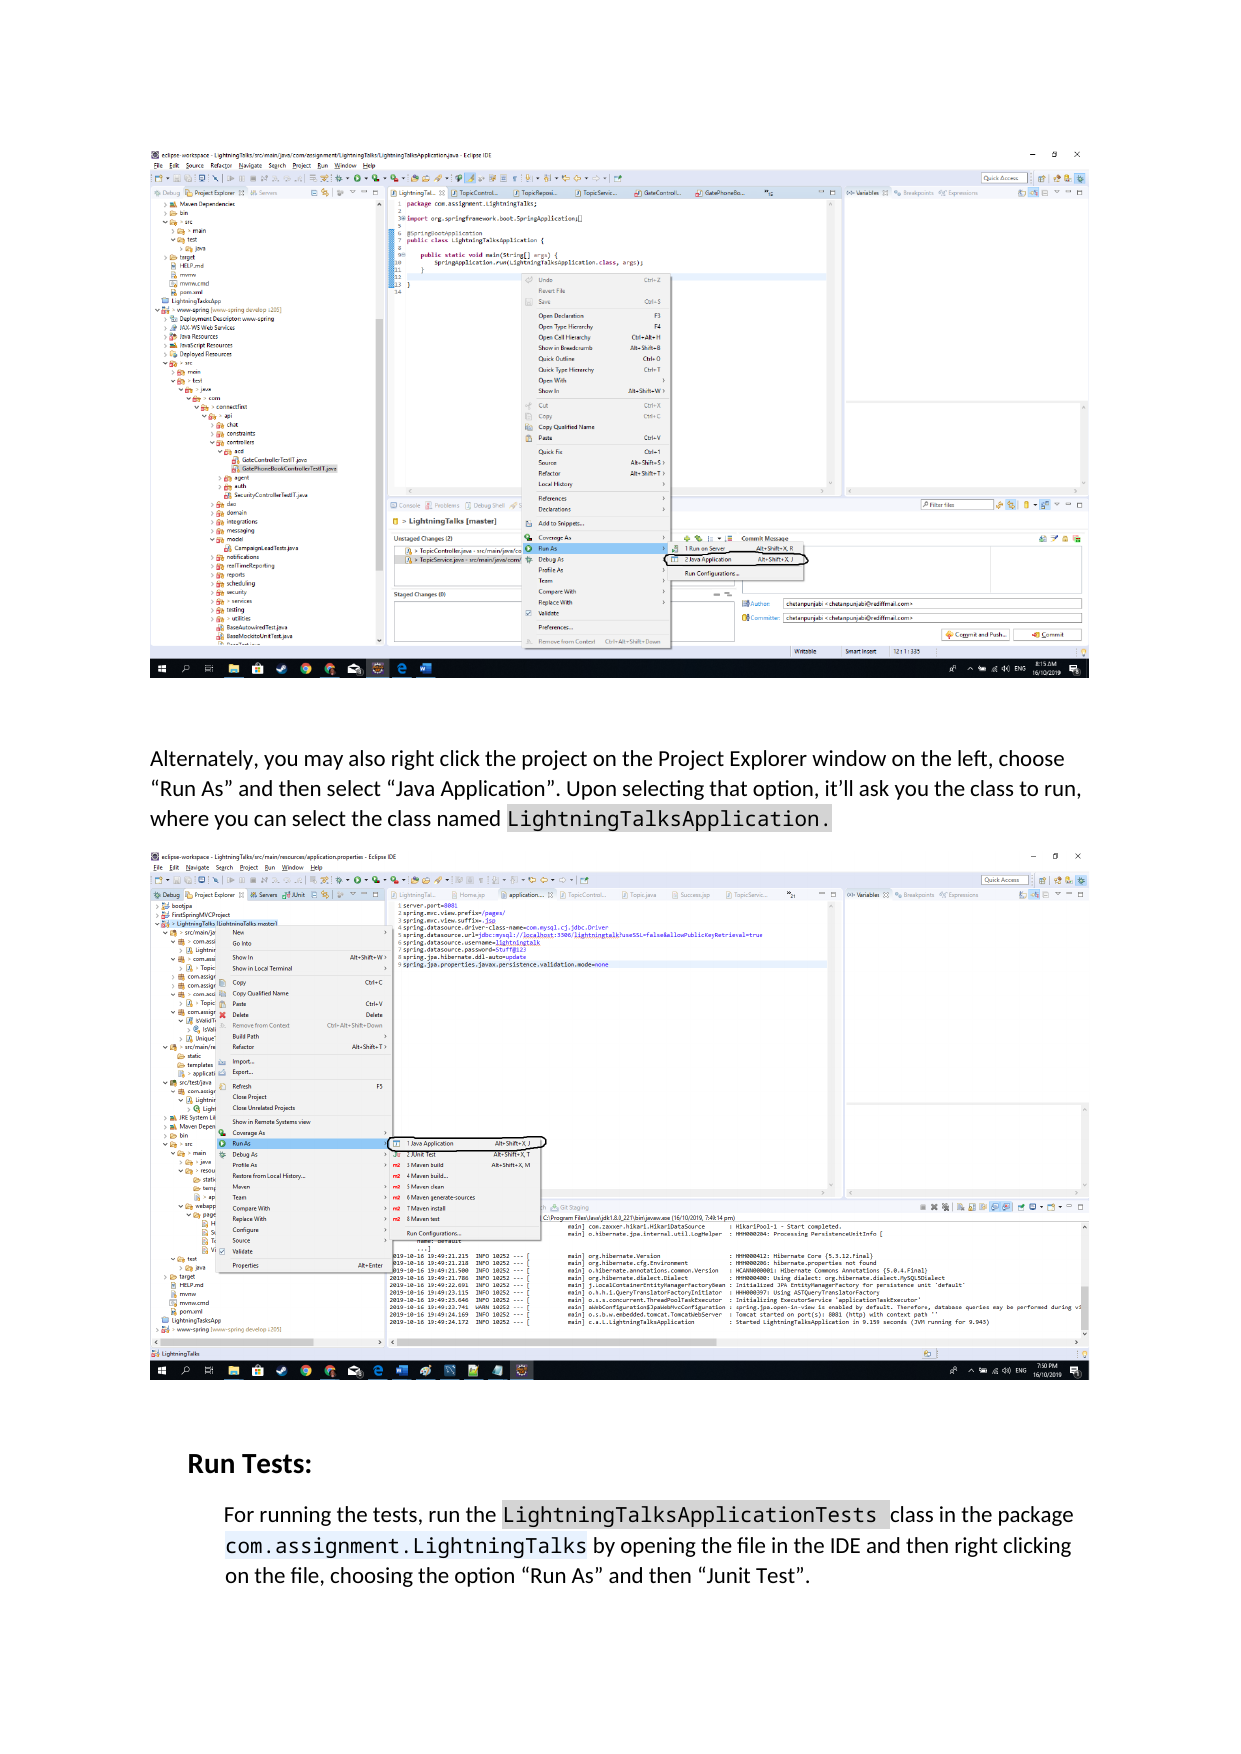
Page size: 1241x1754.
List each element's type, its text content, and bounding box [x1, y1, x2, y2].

picture [150, 851, 1090, 1380]
text Alternately, you may also right click the project on the Project Explorer window on the left, choose “Run As” and then select “Java Application”. Upon selecting that option, it’ll ask you the class to run, where you can select the class named LightningTalksApplication. [150, 744, 1090, 832]
text Run Tests: [187, 1445, 1090, 1481]
text For running the tests, run the LightningTalksApplicationTests class in the package com.assignment.LightningTalks by opening the file in the IDE and then right clicking on the file, choosing the option “Run As” and then “Junit Test”. [187, 1500, 1090, 1590]
picture [150, 150, 1089, 678]
